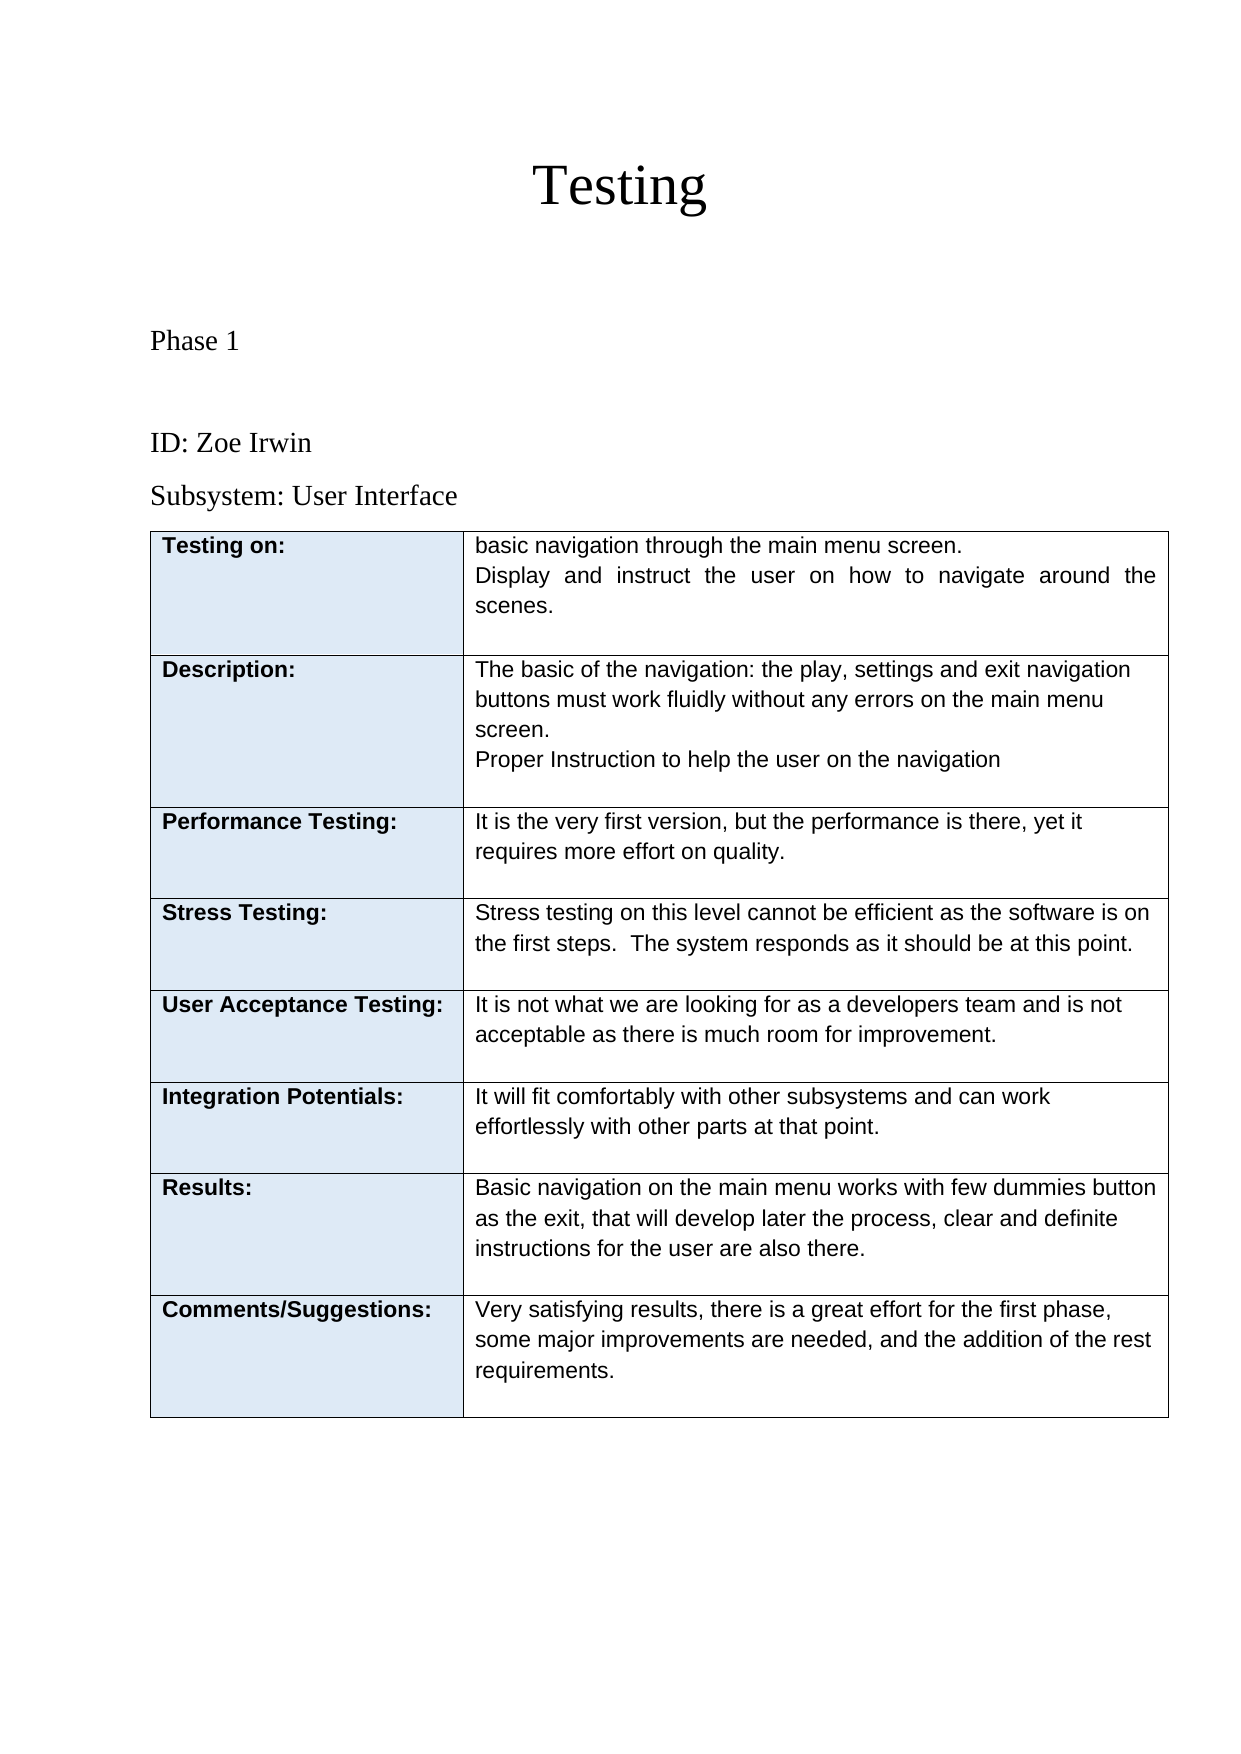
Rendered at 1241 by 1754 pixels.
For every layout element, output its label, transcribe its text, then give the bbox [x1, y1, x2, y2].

table_cell It will fit comfortably with other subsystems and can work effortlessly with other parts at that point. [464, 1083, 1168, 1173]
table_cell The basic of the navigation: the play, settings and exit navigation buttons must work fluidly without any errors on the main menu screen. Proper Instruction to help the user on the navigation [464, 656, 1168, 807]
table_header basic navigation through the main menu screen. Display and instruct the user on how to navigate around the scenes. [464, 532, 1168, 654]
text ID: Zoe Irwin [150, 425, 1090, 459]
table_cell Results: [151, 1174, 463, 1295]
table_cell Stress testing on this level cannot be efficient as the software is on the first steps. The system responds as it should be at this point. [464, 899, 1168, 990]
table_cell Performance Testing: [151, 808, 463, 898]
table_cell Very satisfying results, there is a great effort for the first phase, some major improvements are needed, and the addition of the rest requirements. [464, 1296, 1168, 1417]
table_cell User Acceptance Testing: [151, 991, 463, 1082]
text Phase 1 [150, 323, 1090, 357]
table_cell Integration Potentials: [151, 1083, 463, 1173]
table_cell Description: [151, 656, 463, 807]
table_cell It is the very first version, but the performance is there, yet it requires more effort on quality. [464, 808, 1168, 898]
table_cell Basic navigation on the main menu works with few dummies button as the exit, that will develop later the process, clear and definite instructions for the user are also there. [464, 1174, 1168, 1295]
table_cell It is not what we are looking for as a developers team and is not acceptable as there is much room for improvement. [464, 991, 1168, 1082]
table_cell Stress Testing: [151, 899, 463, 990]
table_cell Comments/Suggestions: [151, 1296, 463, 1417]
text Subsystem: User Interface [150, 478, 1090, 512]
text Testing [150, 150, 1090, 217]
table_header Testing on: [151, 532, 463, 654]
